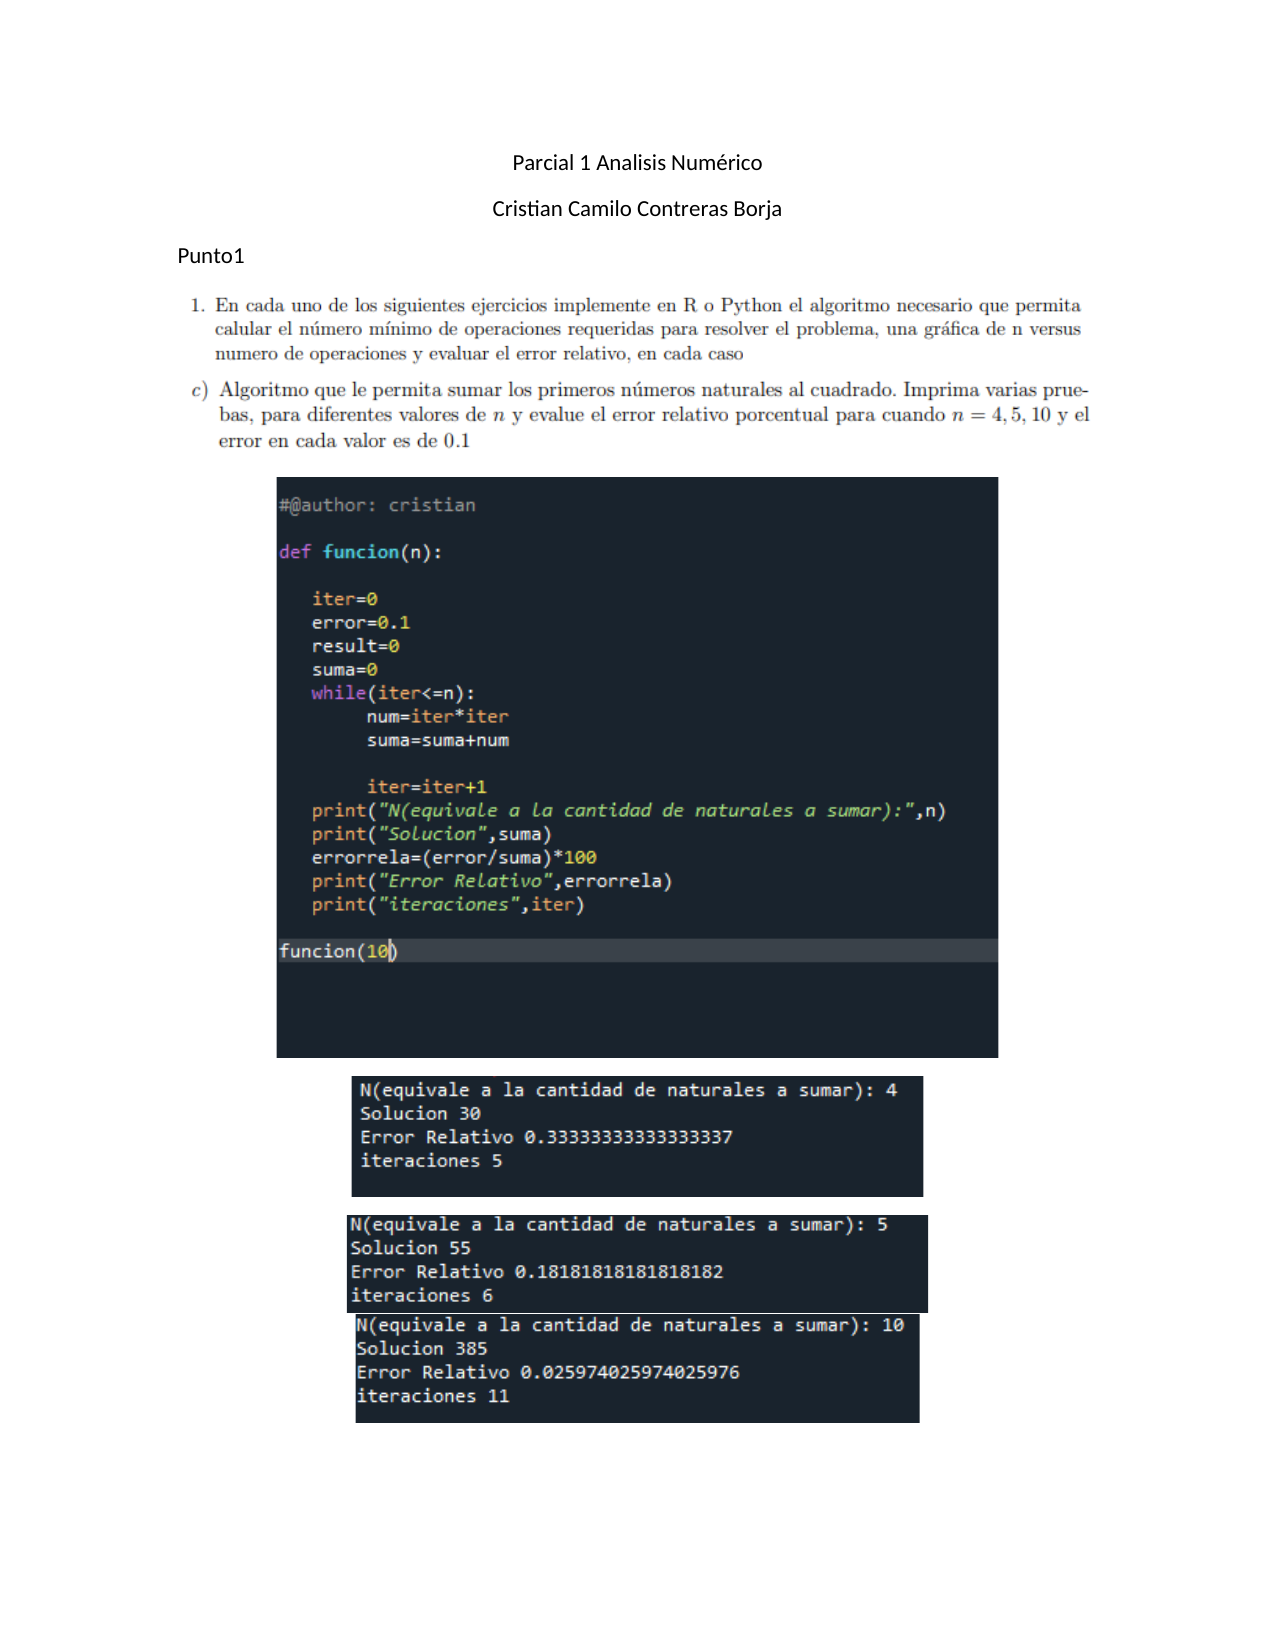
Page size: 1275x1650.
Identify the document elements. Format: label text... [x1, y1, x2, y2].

text Punto1 [177, 241, 1098, 269]
text Cristian Camilo Contreras Borja [177, 194, 1098, 222]
picture [355, 1314, 920, 1423]
picture [177, 374, 1098, 459]
picture [351, 1076, 924, 1197]
picture [346, 1215, 929, 1313]
picture [177, 288, 1098, 372]
picture [276, 477, 999, 1058]
text Parcial 1 Analisis Numérico [177, 148, 1098, 176]
